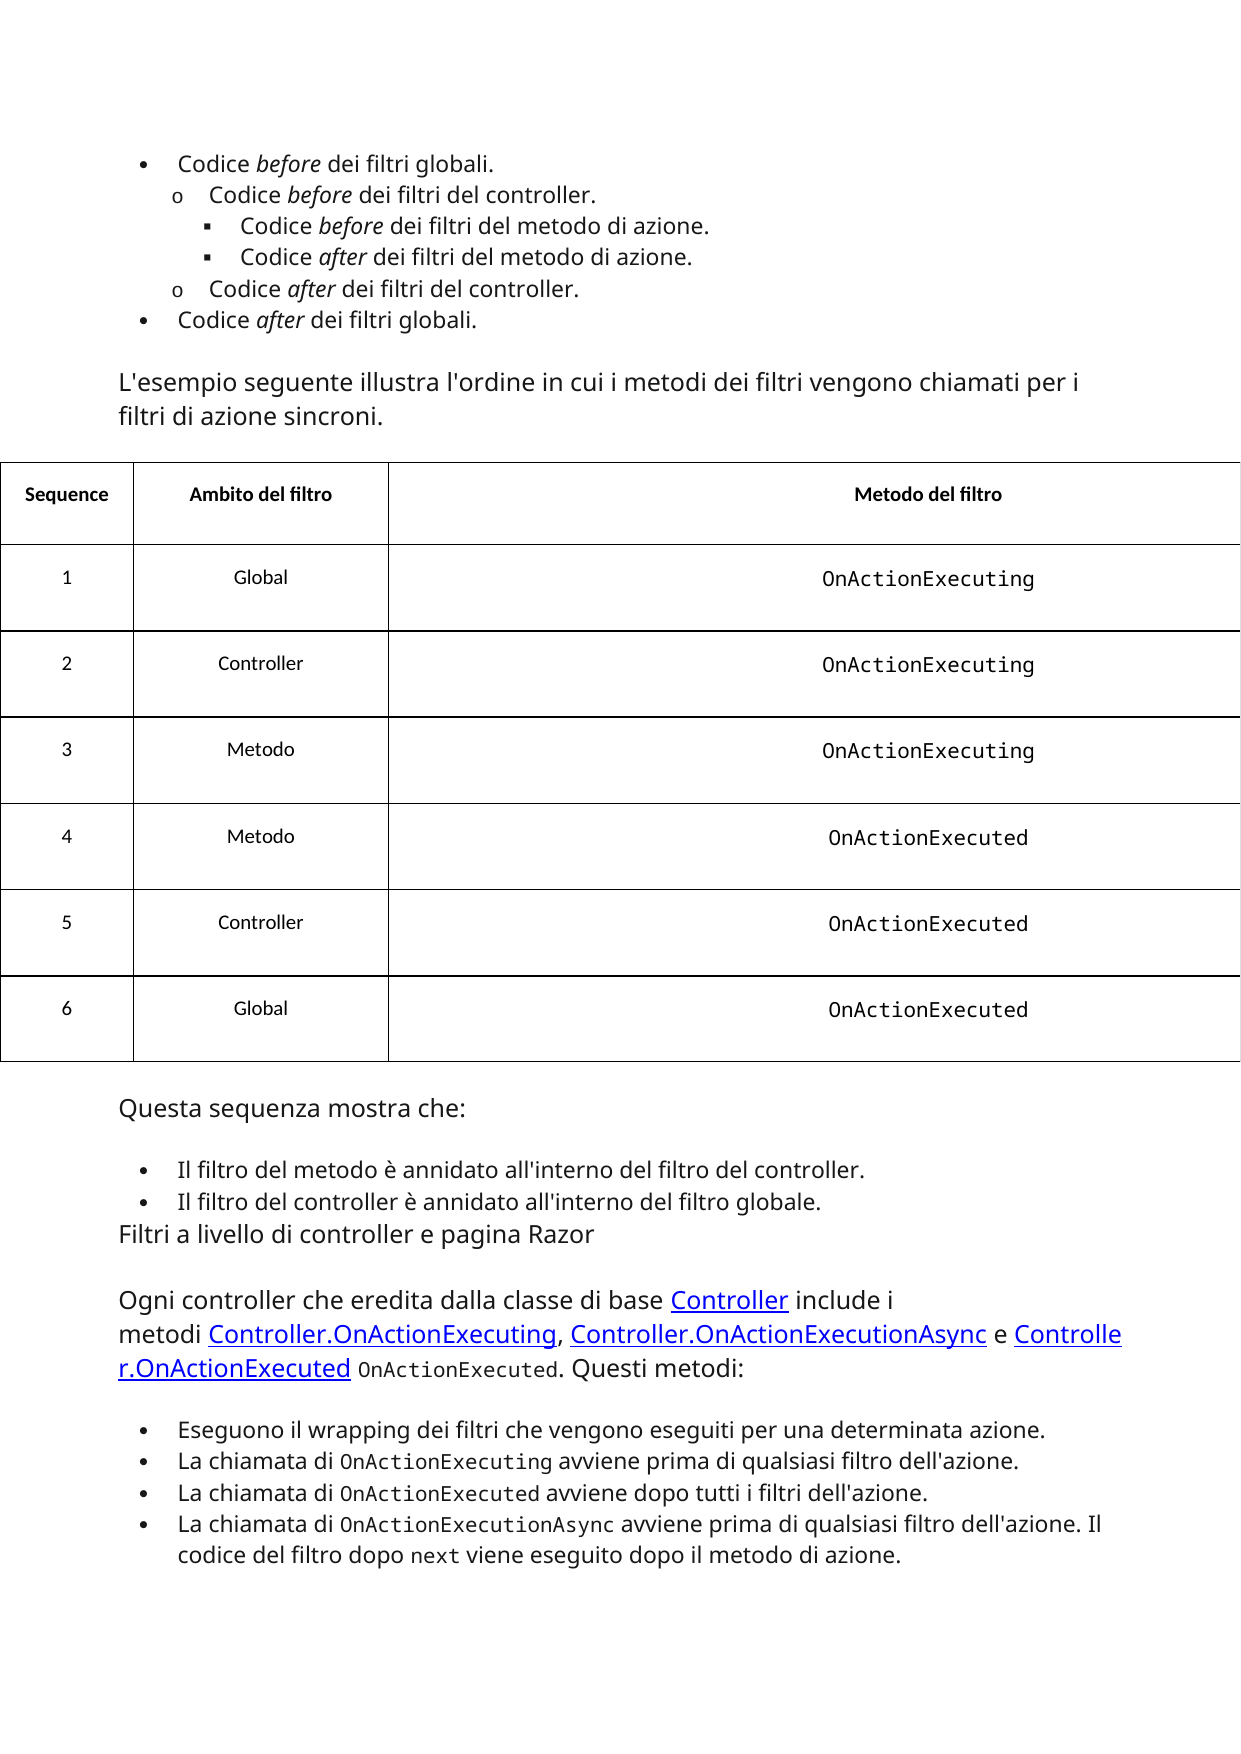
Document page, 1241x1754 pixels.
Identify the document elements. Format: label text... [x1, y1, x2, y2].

list La chiamata di OnActionExecuting avviene prima di qualsiasi filtro dell'azione. [140, 1445, 1122, 1476]
list Codice before dei filtri del metodo di azione. [202, 210, 1122, 241]
list Codice before dei filtri globali. [140, 148, 1122, 179]
table_header Metodo del filtro [389, 463, 1240, 544]
table_cell OnActionExecuting [389, 545, 1240, 630]
table_cell 4 [1, 804, 133, 889]
table_cell Metodo [134, 718, 388, 802]
table_header Sequence [1, 463, 133, 544]
list La chiamata di OnActionExecutionAsync avviene prima di qualsiasi filtro dell'azione. Il codice del filtro dopo next viene eseguito dopo il metodo di azione. [140, 1508, 1122, 1570]
subtitle Filtri a livello di controller e pagina Razor [118, 1217, 1122, 1251]
list Codice after dei filtri del controller. [171, 273, 1122, 304]
list La chiamata di OnActionExecuted avviene dopo tutti i filtri dell'azione. [140, 1476, 1122, 1508]
table_cell 5 [1, 890, 133, 975]
table_cell OnActionExecuting [389, 632, 1240, 716]
text Ogni controller che eredita dalla classe di base Controller include i metodi Controller.OnActionExecuting, Controller.OnActionExecutionAsync e Controller.OnActionExecuted OnActionExecuted. Questi metodi: [118, 1283, 1122, 1385]
table_cell Metodo [134, 804, 388, 889]
table_cell Controller [134, 632, 388, 716]
text L'esempio seguente illustra l'ordine in cui i metodi dei filtri vengono chiamati per i filtri di azione sincroni. [118, 364, 1122, 432]
table_cell OnActionExecuting [389, 718, 1240, 802]
text Questa sequenza mostra che: [118, 1091, 1122, 1125]
table_cell 6 [1, 977, 133, 1061]
list Il filtro del metodo è annidato all'interno del filtro del controller. [140, 1154, 1122, 1185]
table_cell Global [134, 977, 388, 1061]
table_header Ambito del filtro [134, 463, 388, 544]
list Il filtro del controller è annidato all'interno del filtro globale. [140, 1185, 1122, 1217]
table_cell OnActionExecuted [389, 804, 1240, 889]
list Eseguono il wrapping dei filtri che vengono eseguiti per una determinata azione. [140, 1414, 1122, 1445]
list Codice before dei filtri del controller. [171, 179, 1122, 210]
table_cell OnActionExecuted [389, 977, 1240, 1061]
table_cell 3 [1, 718, 133, 802]
table_cell OnActionExecuted [389, 890, 1240, 975]
table_cell 2 [1, 632, 133, 716]
table_cell Global [134, 545, 388, 630]
table_cell Controller [134, 890, 388, 975]
list Codice after dei filtri globali. [140, 304, 1122, 335]
list Codice after dei filtri del metodo di azione. [202, 241, 1122, 273]
table_cell 1 [1, 545, 133, 630]
